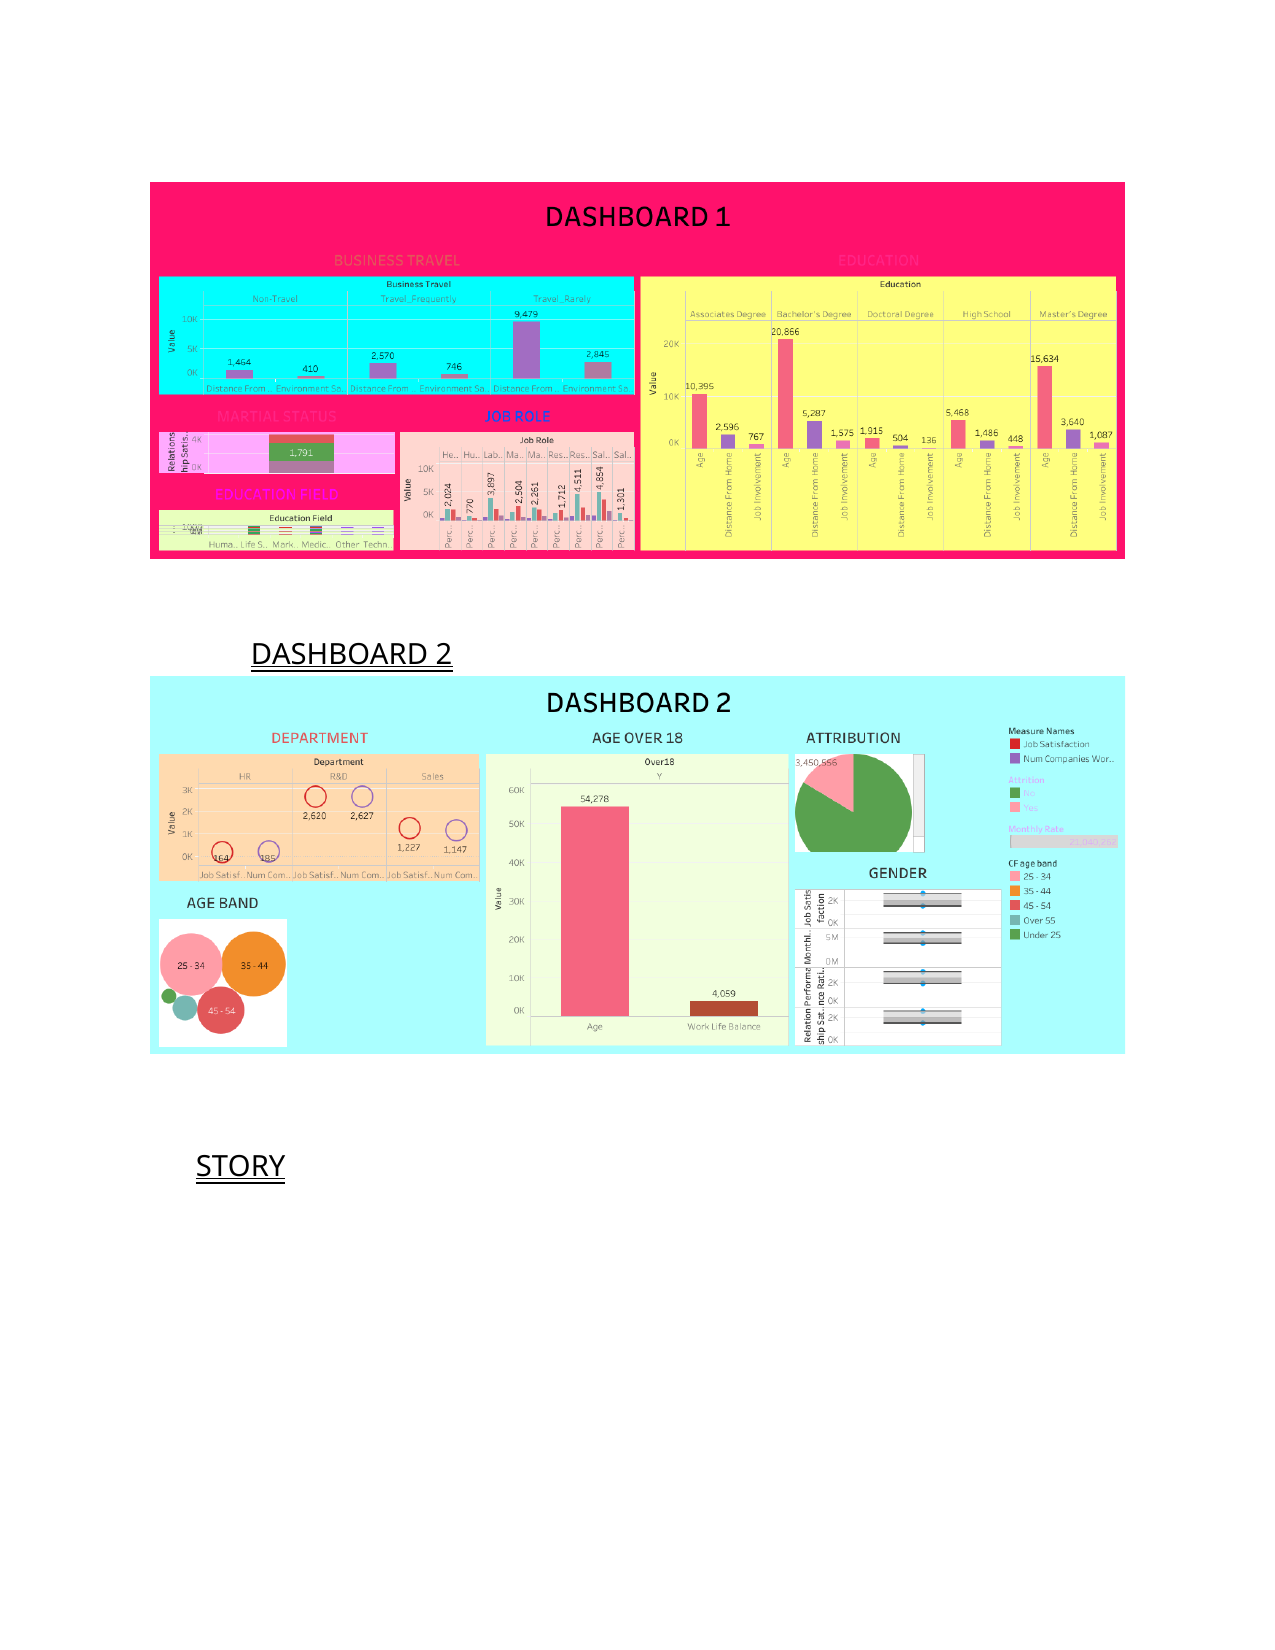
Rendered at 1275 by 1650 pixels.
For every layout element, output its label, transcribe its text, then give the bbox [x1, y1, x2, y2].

picture [150, 676, 1125, 1054]
picture [150, 182, 1125, 561]
text STORY [150, 1145, 1125, 1185]
text DASHBOARD 2 [150, 633, 1125, 676]
